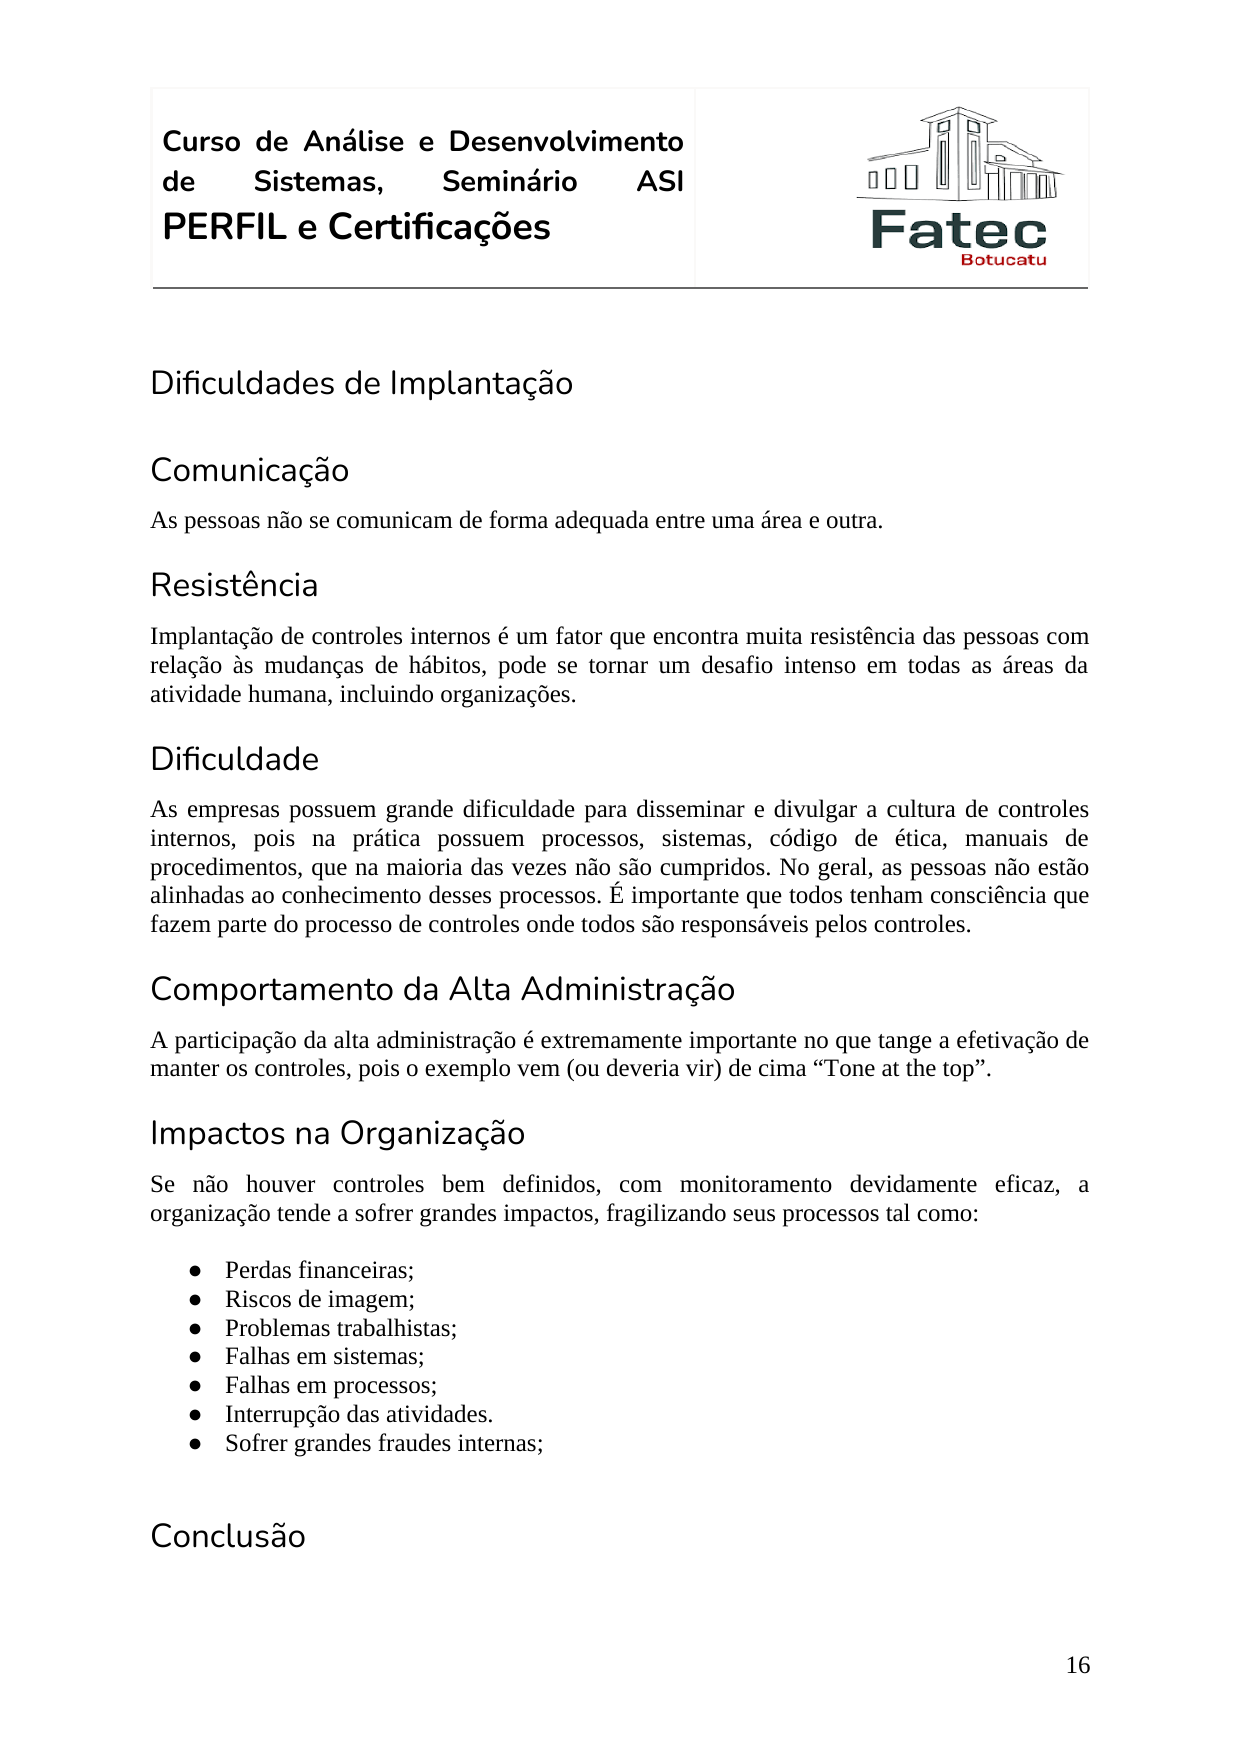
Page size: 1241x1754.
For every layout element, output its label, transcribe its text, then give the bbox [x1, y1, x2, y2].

subtitle Comunicação [150, 448, 1090, 493]
list Perdas financeiras; [187, 1255, 1090, 1284]
list Sofrer grandes fraudes internas; [187, 1428, 1090, 1456]
list Falhas em processos; [187, 1370, 1090, 1399]
list Riscos de imagem; [187, 1284, 1090, 1313]
text As pessoas não se comunicam de forma adequada entre uma área e outra. [150, 506, 1090, 534]
picture [843, 99, 1079, 277]
text Se não houver controles bem definidos, com monitoramento devidamente eficaz, a organização tende a sofrer grandes impactos, fragilizando seus processos tal como: [150, 1169, 1090, 1226]
subtitle Dificuldades de Implantação [150, 361, 1090, 406]
text Implantação de controles internos é um fator que encontra muita resistência das pessoas com relação às mudanças de hábitos, pode se tornar um desafio intenso em todas as áreas da atividade humana, incluindo organizações. [150, 621, 1090, 707]
list Falhas em sistemas; [187, 1341, 1090, 1370]
subtitle Resistência [150, 563, 1090, 609]
text As empresas possuem grande dificuldade para disseminar e divulgar a cultura de controles internos, pois na prática possuem processos, sistemas, código de ética, manuais de procedimentos, que na maioria das vezes não são cumpridos. No geral, as pessoas não estão alinhadas ao conhecimento desses processos. É importante que todos tenham consciência que fazem parte do processo de controles onde todos são responsáveis pelos controles. [150, 794, 1090, 938]
list Interrupção das atividades. [187, 1399, 1090, 1428]
subtitle Impactos na Organização [150, 1111, 1090, 1156]
subtitle Comportamento da Alta Administração [150, 967, 1090, 1012]
list Problemas trabalhistas; [187, 1313, 1090, 1341]
subtitle Dificuldade [150, 736, 1090, 782]
text A participação da alta administração é extremamente importante no que tange a efetivação de manter os controles, pois o exemplo vem (ou deveria vir) de cima “Tone at the top”. [150, 1025, 1090, 1082]
subtitle Conclusão [150, 1514, 1090, 1559]
